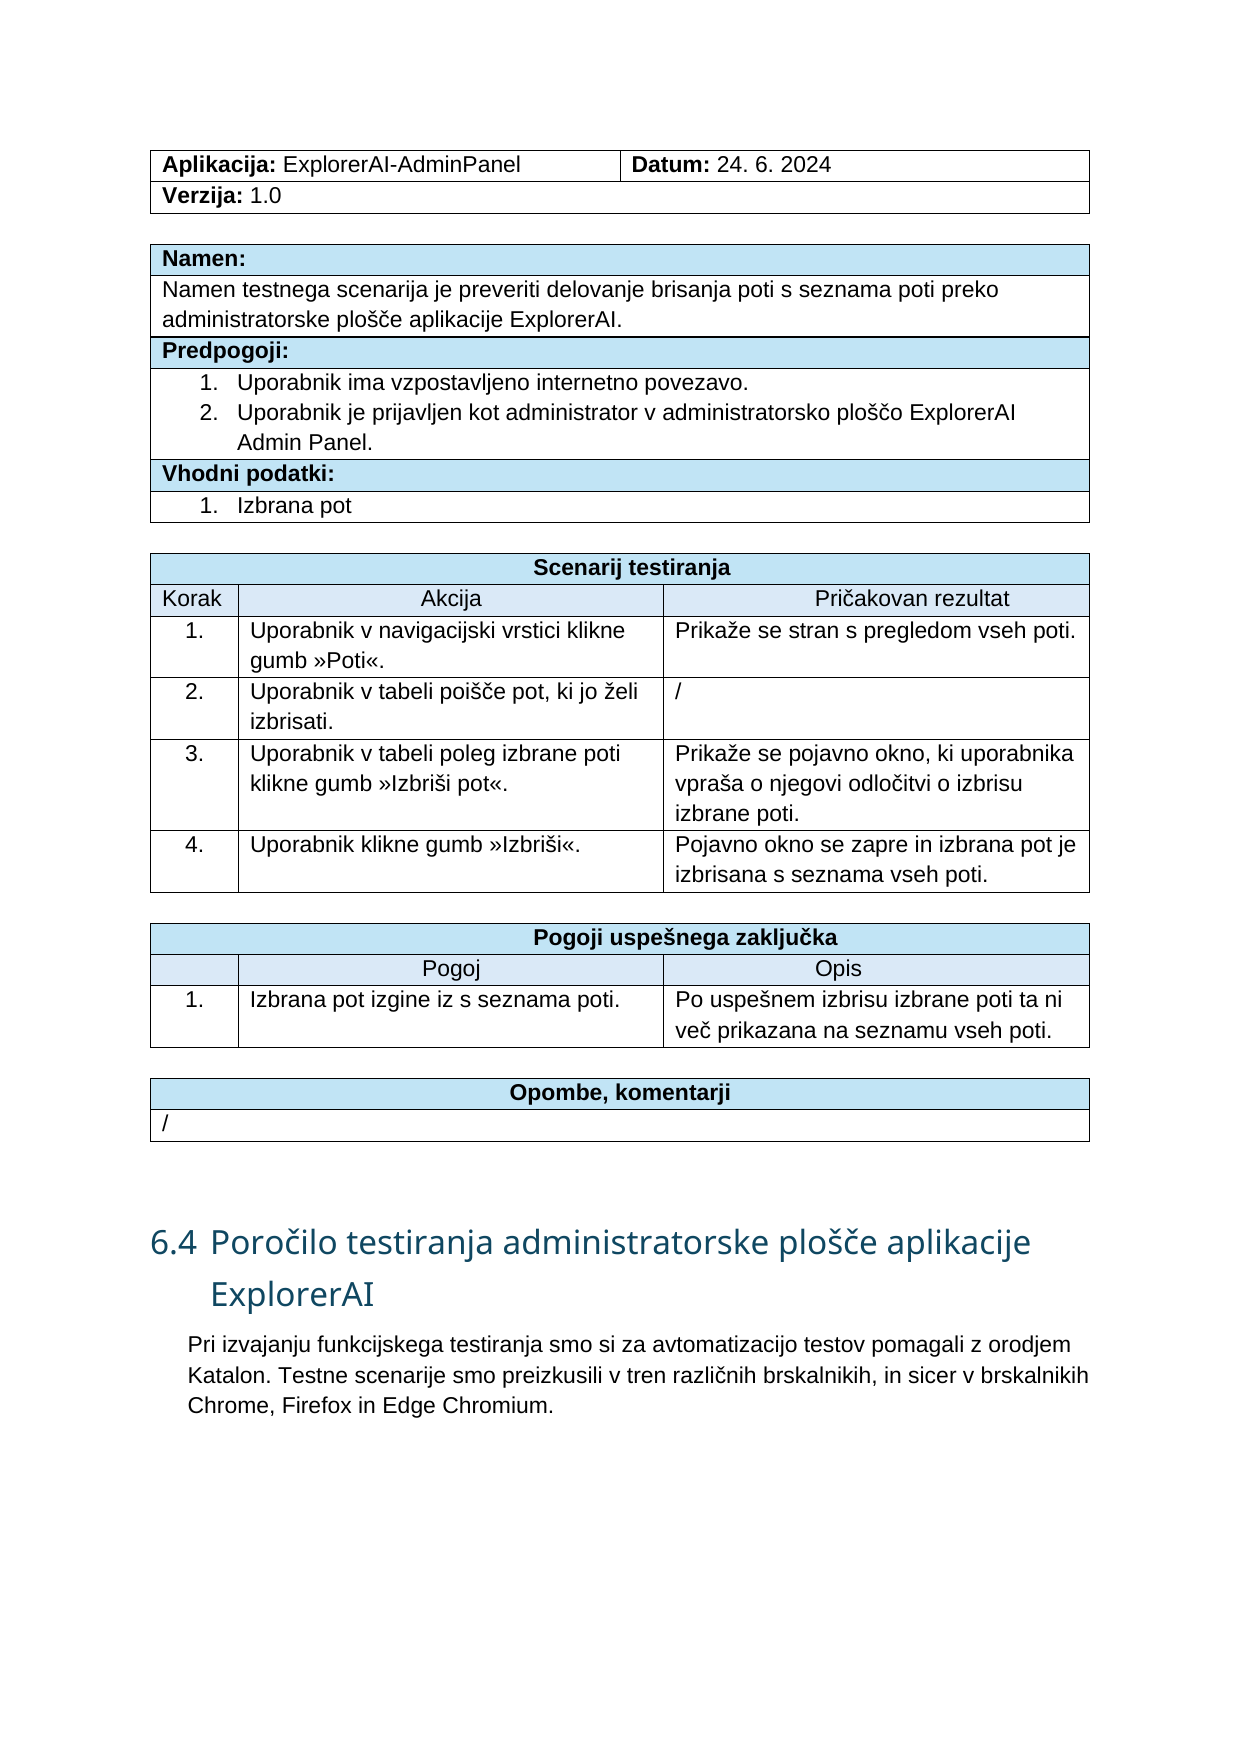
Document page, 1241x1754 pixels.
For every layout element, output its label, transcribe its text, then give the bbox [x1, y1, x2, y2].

table_cell Uporabnik ima vzpostavljeno internetno povezavo. Uporabnik je prijavljen kot administrator v administratorsko ploščo ExplorerAI Admin Panel. [151, 369, 1089, 459]
table_cell Verzija: 1.0 [151, 182, 1089, 212]
table_cell Prikaže se pojavno okno, ki uporabnika vpraša o njegovi odločitvi o izbrisu izbrane poti. [664, 740, 1089, 830]
table_cell Pogoj [239, 955, 663, 985]
table_header Pogoji uspešnega zaključka [151, 924, 1089, 954]
subtitle Poročilo testiranja administratorske plošče aplikacije ExplorerAI [150, 1219, 1090, 1316]
table_cell Izbrana pot izgine iz s seznama poti. [239, 986, 663, 1047]
table_cell Uporabnik klikne gumb »Izbriši«. [239, 831, 663, 892]
table_cell / [151, 1110, 1089, 1141]
table_cell 1. [151, 986, 238, 1047]
table_cell 4. [151, 831, 238, 892]
table_cell Aplikacija: ExplorerAI-AdminPanel [151, 151, 620, 181]
table_header Scenarij testiranja [151, 554, 1089, 584]
table_cell Pričakovan rezultat [664, 585, 1089, 616]
table_cell / [664, 678, 1089, 738]
table_cell 1. [151, 617, 238, 677]
table_cell Korak [151, 585, 238, 616]
text Pri izvajanju funkcijskega testiranja smo si za avtomatizacijo testov pomagali z orodjem Katalon. Testne scenarije smo preizkusili v tren različnih brskalnikih, in sicer v brskalnikih Chrome, Firefox in Edge Chromium. [187, 1331, 1090, 1418]
table_cell [151, 955, 238, 985]
table_cell 3. [151, 740, 238, 830]
table_cell Uporabnik v tabeli poleg izbrane poti klikne gumb »Izbriši pot«. [239, 740, 663, 830]
table_cell Akcija [239, 585, 663, 616]
table_cell Uporabnik v tabeli poišče pot, ki jo želi izbrisati. [239, 678, 663, 738]
table_cell Pojavno okno se zapre in izbrana pot je izbrisana s seznama vseh poti. [664, 831, 1089, 892]
table_cell 2. [151, 678, 238, 738]
table_cell Po uspešnem izbrisu izbrane poti ta ni več prikazana na seznamu vseh poti. [664, 986, 1089, 1047]
table_cell Izbrana pot [151, 492, 1089, 522]
table_header Opombe, komentarji [151, 1079, 1089, 1109]
table_cell Prikaže se stran s pregledom vseh poti. [664, 617, 1089, 677]
table_cell Vhodni podatki: [151, 460, 1089, 491]
table_cell Namen testnega scenarija je preveriti delovanje brisanja poti s seznama poti preko administratorske plošče aplikacije ExplorerAI. [151, 276, 1089, 336]
table_cell Datum: 24. 6. 2024 [621, 151, 1089, 181]
table_cell Opis [664, 955, 1089, 985]
table_cell Uporabnik v navigacijski vrstici klikne gumb »Poti«. [239, 617, 663, 677]
table_cell Predpogoji: [151, 338, 1089, 368]
table_header Namen: [151, 245, 1089, 275]
